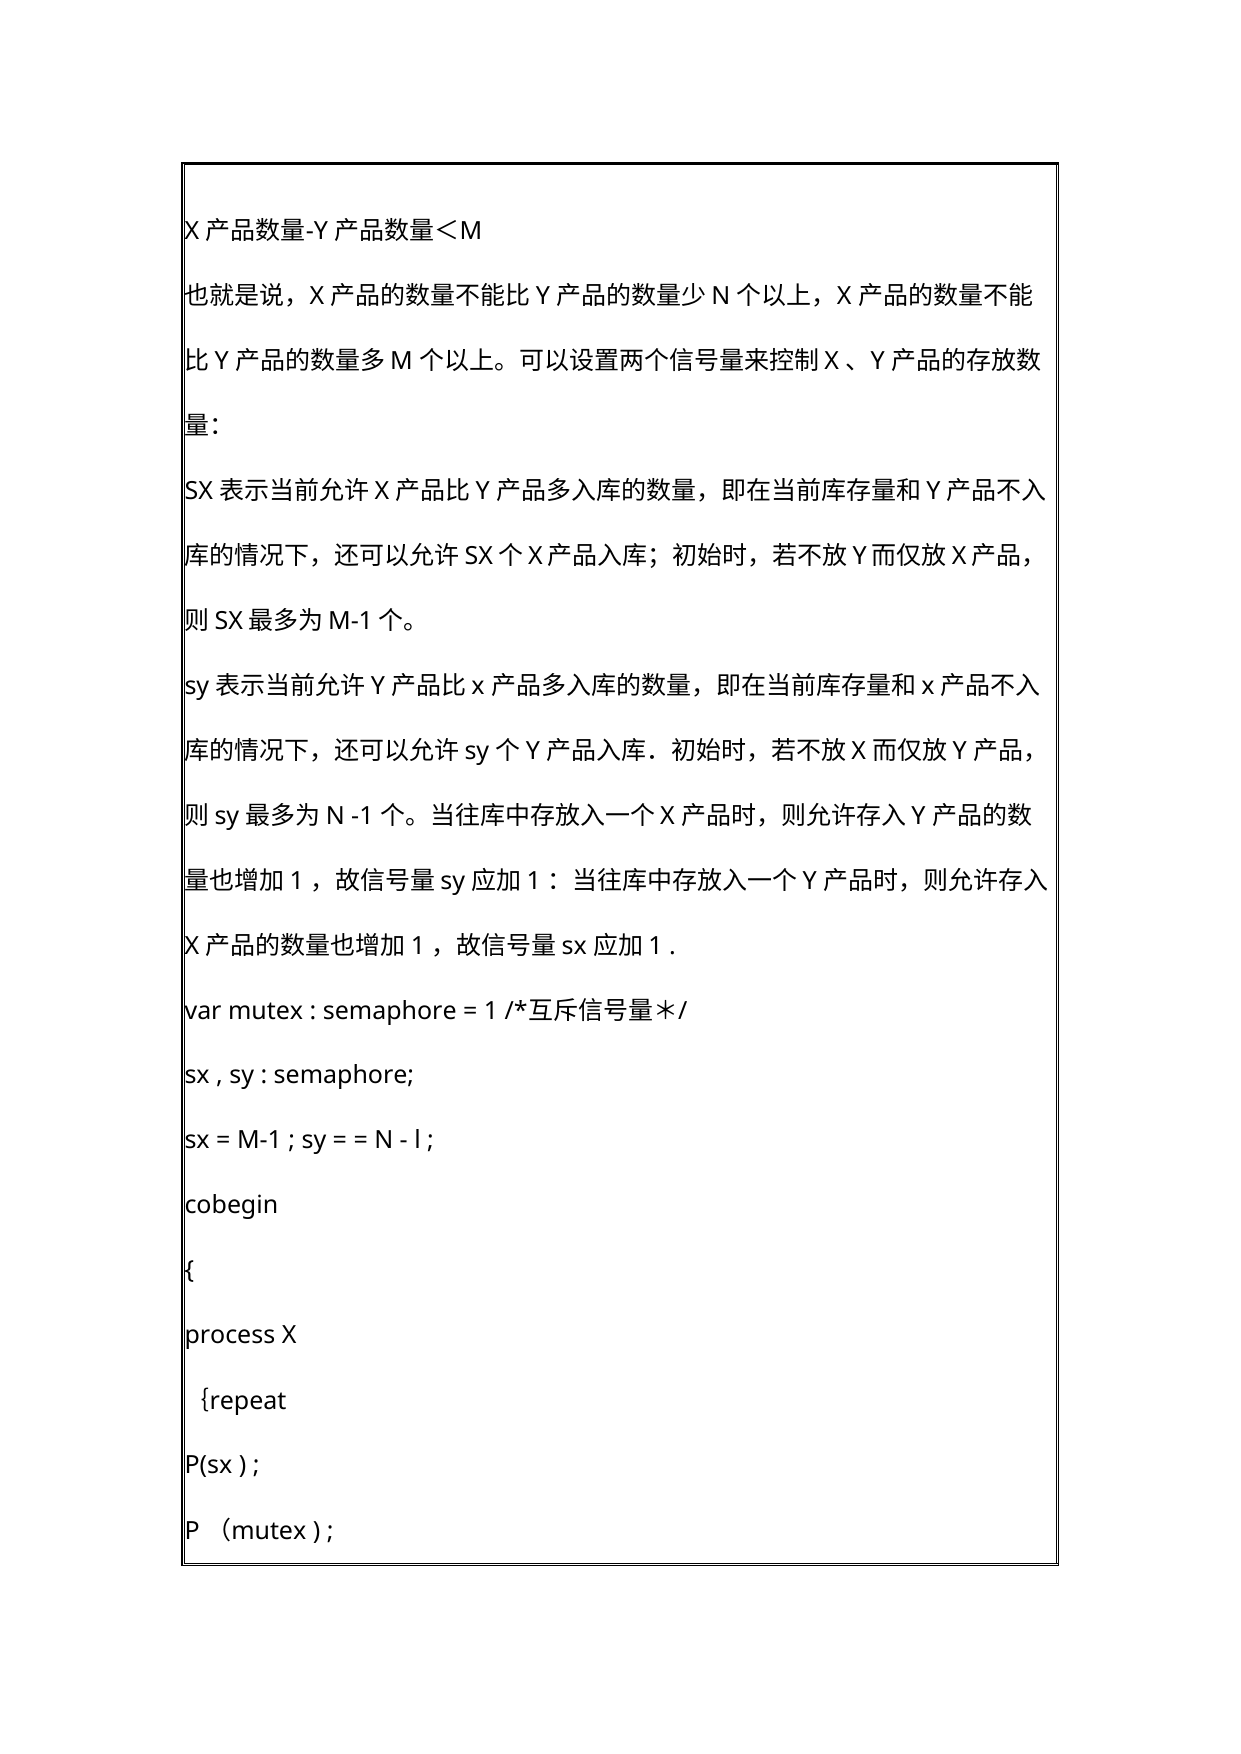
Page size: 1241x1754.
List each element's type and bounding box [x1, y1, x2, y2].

table_cell [185, 165, 1056, 1562]
